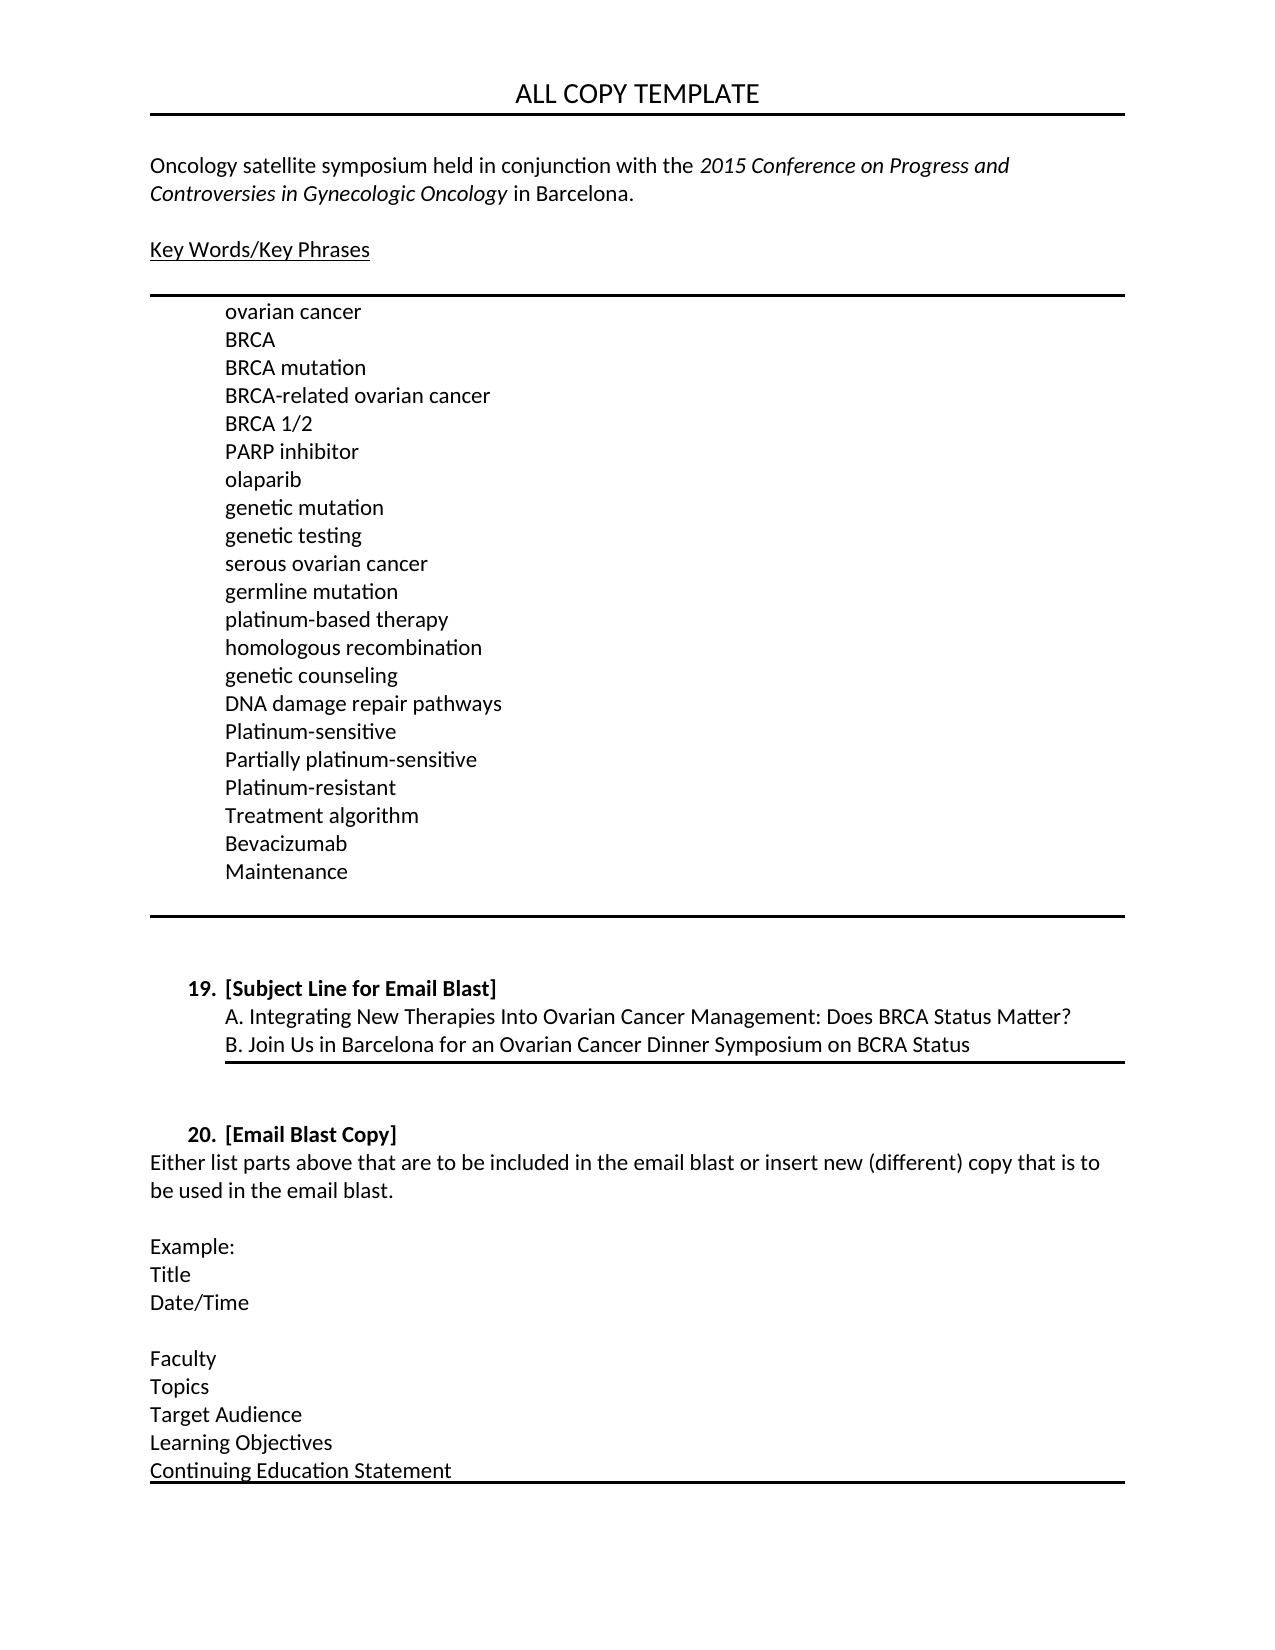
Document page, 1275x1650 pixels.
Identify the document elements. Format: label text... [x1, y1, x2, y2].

list serous ovarian cancer [225, 549, 1125, 577]
list Maintenance [225, 857, 1125, 885]
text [150, 151, 1125, 207]
list genetic counseling [225, 661, 1125, 689]
list Bevacizumab [225, 829, 1125, 857]
list [Subject Line for Email Blast] [187, 974, 1125, 1002]
list Platinum-resistant [225, 773, 1125, 801]
list B. Join Us in Barcelona for an Ovarian Cancer Dinner Symposium on BCRA Status [225, 1031, 1125, 1061]
list genetic testing [225, 521, 1125, 549]
text Key Words/Key Phrases [150, 236, 1125, 263]
text Faculty [150, 1344, 1125, 1372]
text Learning Objectives [150, 1428, 1125, 1456]
list DNA damage repair pathways [225, 689, 1125, 717]
list Treatment algorithm [225, 801, 1125, 829]
list PARP inhibitor [225, 437, 1125, 465]
list homologous recombination [225, 633, 1125, 661]
list olaparib [225, 465, 1125, 493]
text Continuing Education Statement [150, 1456, 1125, 1481]
list platinum-based therapy [225, 605, 1125, 633]
list genetic mutation [225, 493, 1125, 521]
list BRCA [225, 325, 1125, 353]
list A. Integrating New Therapies Into Ovarian Cancer Management: Does BRCA Status Matter? [225, 1002, 1125, 1031]
list BRCA mutation [225, 353, 1125, 381]
text Either list parts above that are to be included in the email blast or insert new (different) copy that is to be used in the email blast. [150, 1148, 1125, 1204]
text Topics [150, 1372, 1125, 1400]
list BRCA-related ovarian cancer [225, 381, 1125, 409]
list Platinum-sensitive [225, 717, 1125, 745]
list germline mutation [225, 577, 1125, 605]
text Date/Time [150, 1288, 1125, 1316]
text Target Audience [150, 1400, 1125, 1428]
text Title [150, 1260, 1125, 1288]
text Example: [150, 1232, 1125, 1260]
list Partially platinum-sensitive [225, 745, 1125, 773]
list ovarian cancer [225, 297, 1125, 325]
list [Email Blast Copy] [187, 1120, 1125, 1148]
list BRCA 1/2 [225, 409, 1125, 437]
